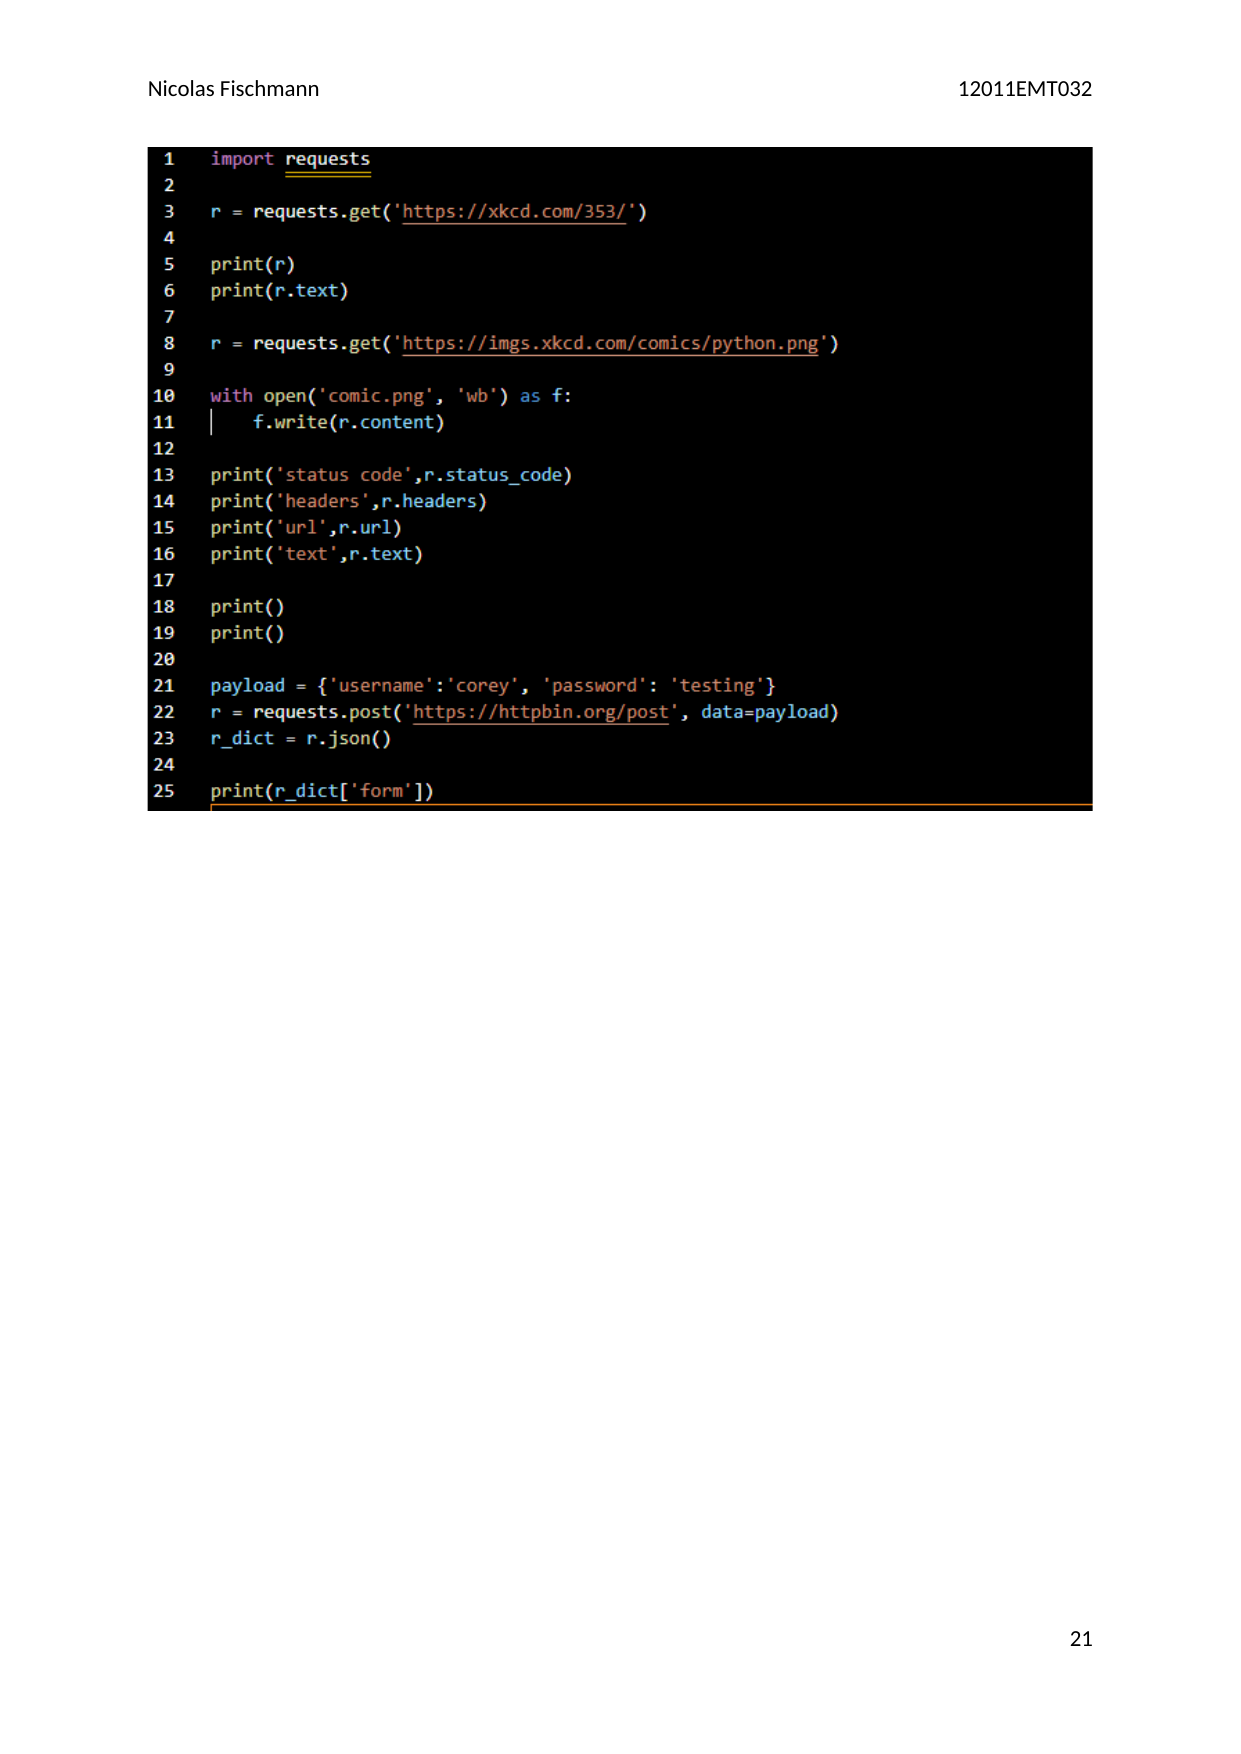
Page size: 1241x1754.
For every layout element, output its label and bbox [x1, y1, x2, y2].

picture [147, 147, 1093, 811]
